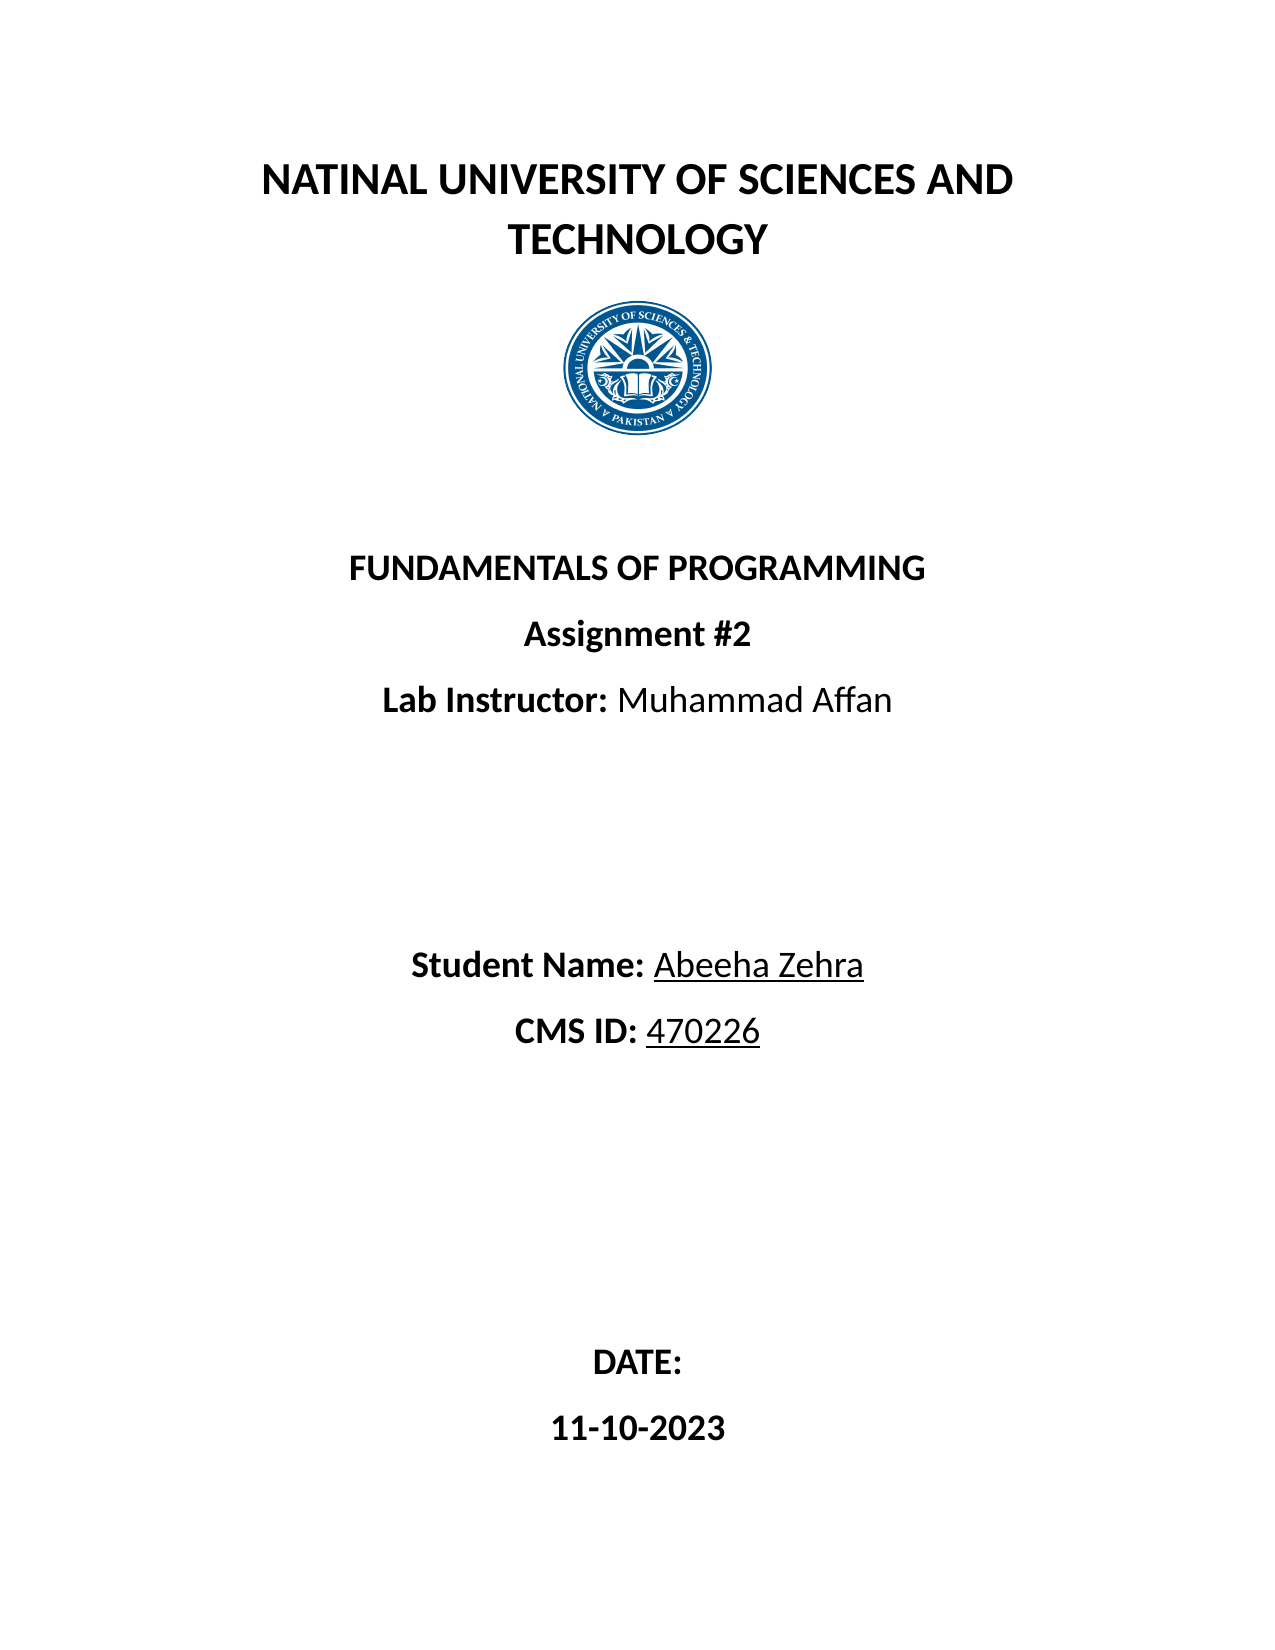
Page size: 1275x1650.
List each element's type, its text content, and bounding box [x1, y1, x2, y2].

text Assignment #2 [150, 610, 1125, 656]
text CMS ID: 470226 [150, 1007, 1125, 1053]
text Student Name: Abeeha Zehra [150, 941, 1125, 987]
text Lab Instructor: Muhammad Affan [150, 676, 1125, 722]
text 11-10-2023 [150, 1404, 1125, 1450]
text FUNDAMENTALS OF PROGRAMMING [150, 544, 1125, 590]
picture [548, 287, 727, 449]
text DATE: [150, 1338, 1125, 1383]
text NATINAL UNIVERSITY OF SCIENCES AND TECHNOLOGY [150, 150, 1125, 266]
